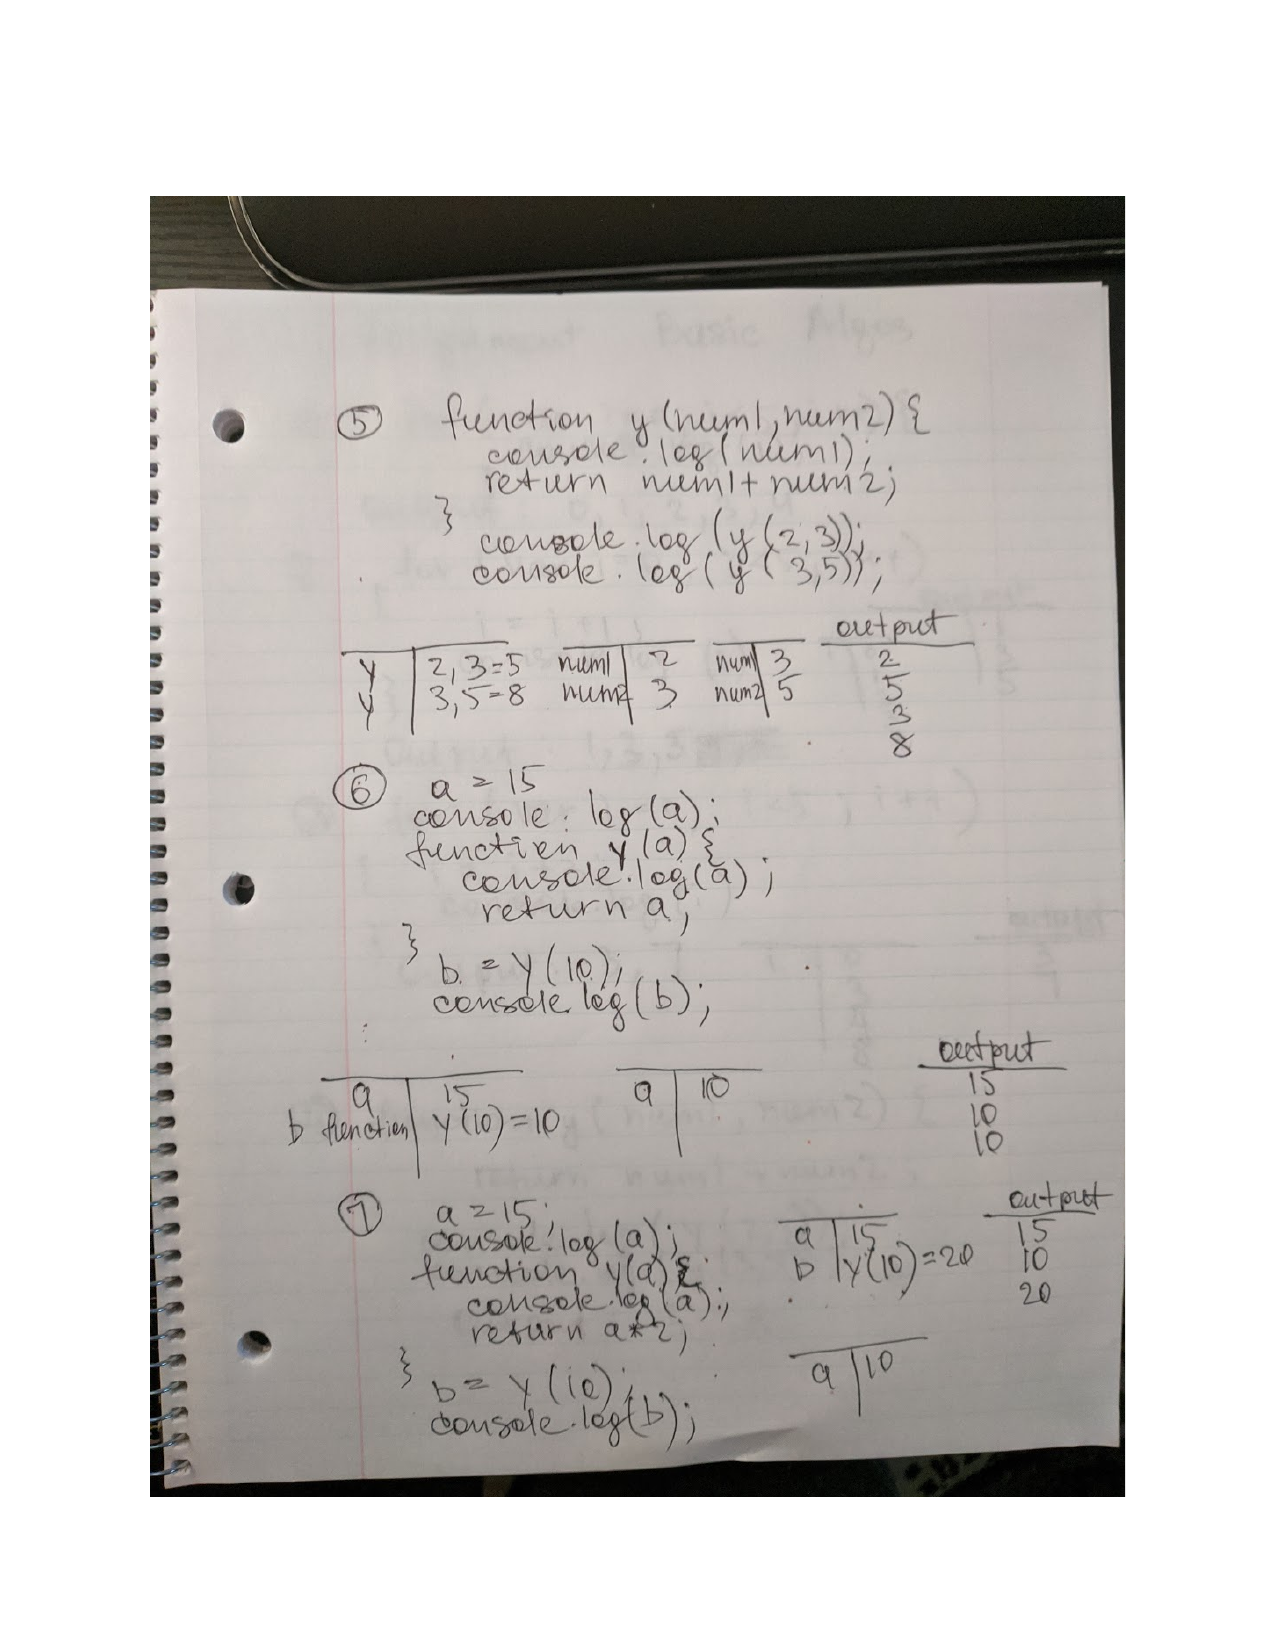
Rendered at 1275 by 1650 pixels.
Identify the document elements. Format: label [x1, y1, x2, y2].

picture [150, 196, 1125, 1497]
